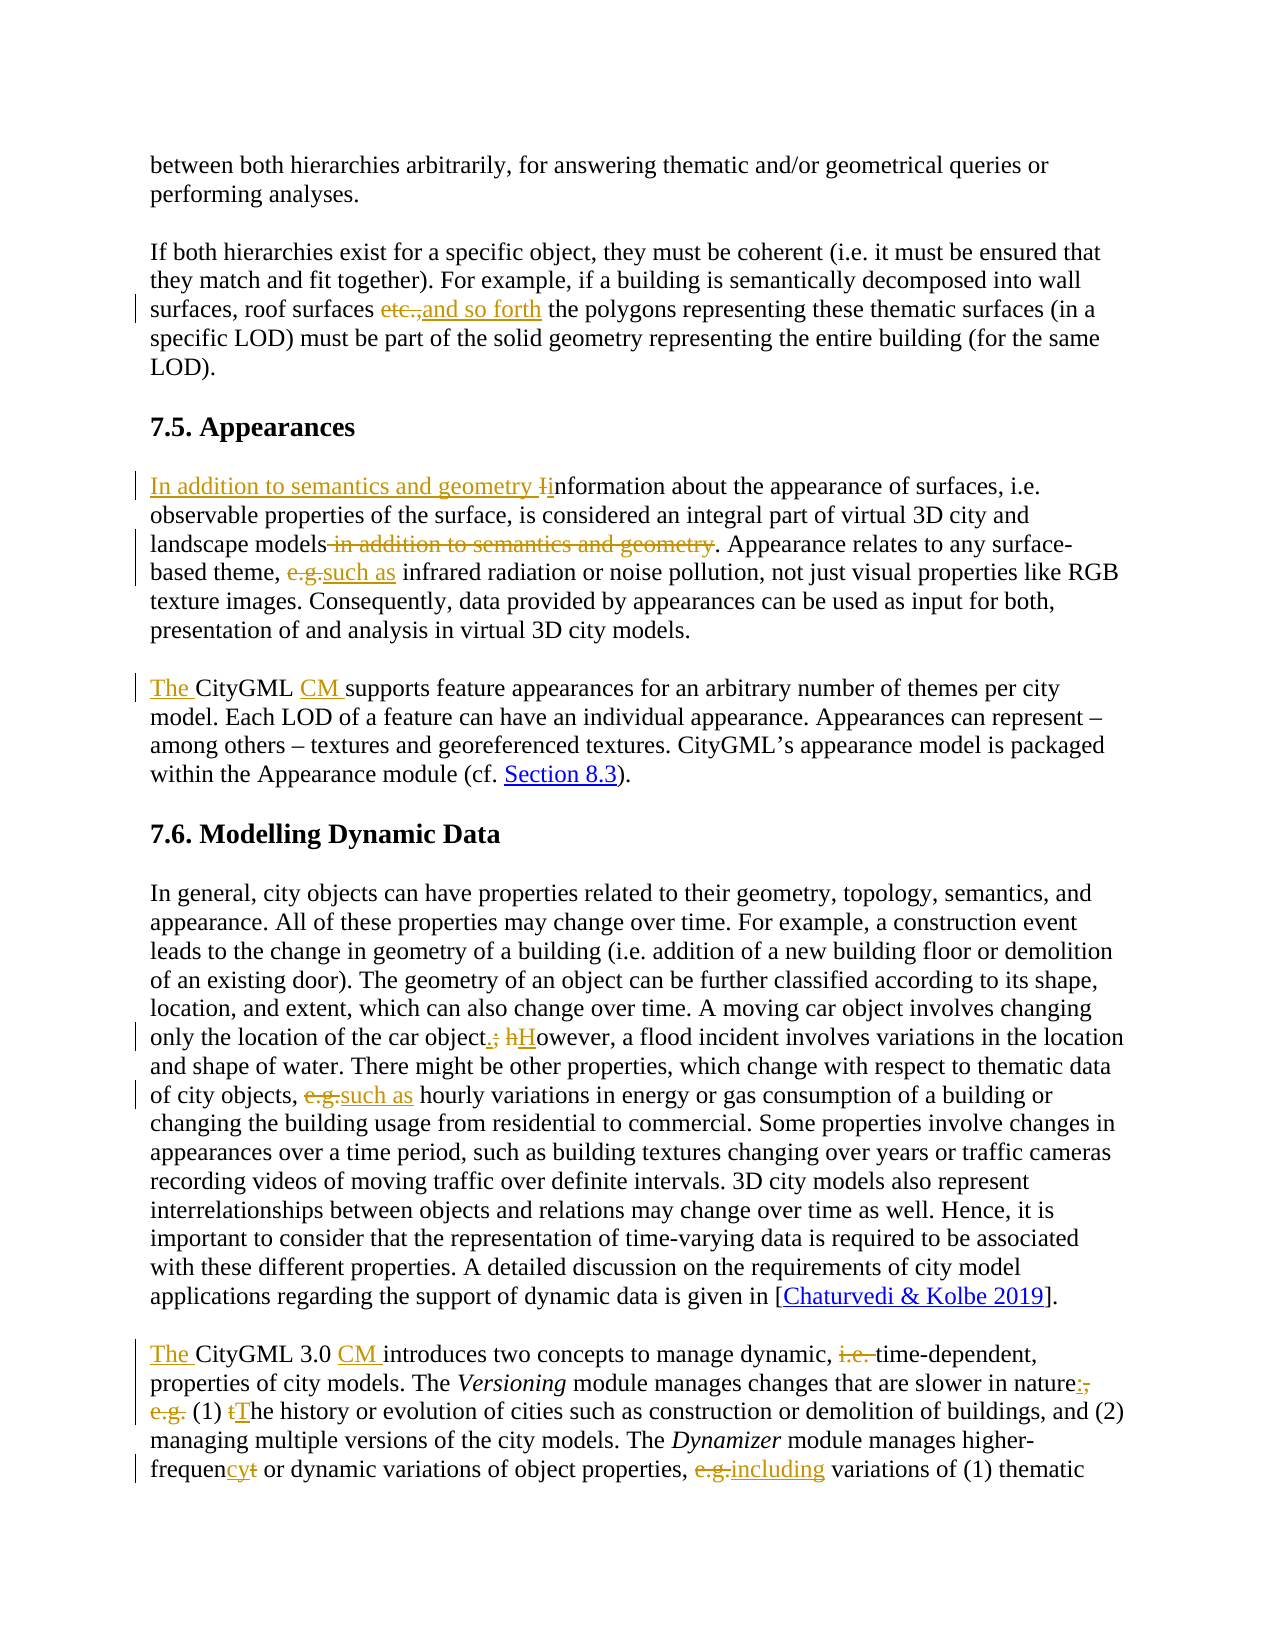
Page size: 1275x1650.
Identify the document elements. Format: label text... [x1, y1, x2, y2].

text CityGML supports feature appearances for an arbitrary number of themes per city model. Each LOD of a feature can have an individual appearance. Appearances can represent – among others – textures and georeferenced textures. CityGML’s appearance model is packaged within the Appearance module (cf. Section 8.3). [150, 673, 1125, 788]
text In general, city objects can have properties related to their geometry, topology, semantics, and appearance. All of these properties may change over time. For example, a construction event leads to the change in geometry of a building (i.e. addition of a new building floor or demolition of an existing door). The geometry of an object can be further classified according to its shape, location, and extent, which can also change over time. A moving car object involves changing only the location of the car object owever, a flood incident involves variations in the location and shape of water. There might be other properties, which change with respect to thematic data of city objects, hourly variations in energy or gas consumption of a building or changing the building usage from residential to commercial. Some properties involve changes in appearances over a time period, such as building textures changing over years or traffic cameras recording videos of moving traffic over definite intervals. 3D city models also represent interrelationships between objects and relations may change over time as well. Hence, it is important to consider that the representation of time-varying data is required to be associated with these different properties. A detailed discussion on the requirements of city model applications regarding the support of dynamic data is given in [Chaturvedi & Kolbe 2019]. [150, 878, 1125, 1310]
text If both hierarchies exist for a specific object, they must be coherent (i.e. it must be ensured that they match and fit together). For example, if a building is semantically decomposed into wall surfaces, roof surfaces the polygons representing these thematic surfaces (in a specific LOD) must be part of the solid geometry representing the entire building (for the same LOD). [150, 237, 1125, 380]
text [150, 1339, 1125, 1483]
text 7.5. Appearances [150, 409, 1125, 442]
text 7.6. Modelling Dynamic Data [150, 817, 1125, 849]
text nformation about the appearance of surfaces, i.e. observable properties of the surface, is considered an integral part of virtual 3D city and landscape models. Appearance relates to any surface-based theme, infrared radiation or noise pollution, not just visual properties like RGB texture images. Consequently, data provided by appearances can be used as input for both, presentation of and analysis in virtual 3D city models. [150, 471, 1125, 644]
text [150, 150, 1125, 207]
